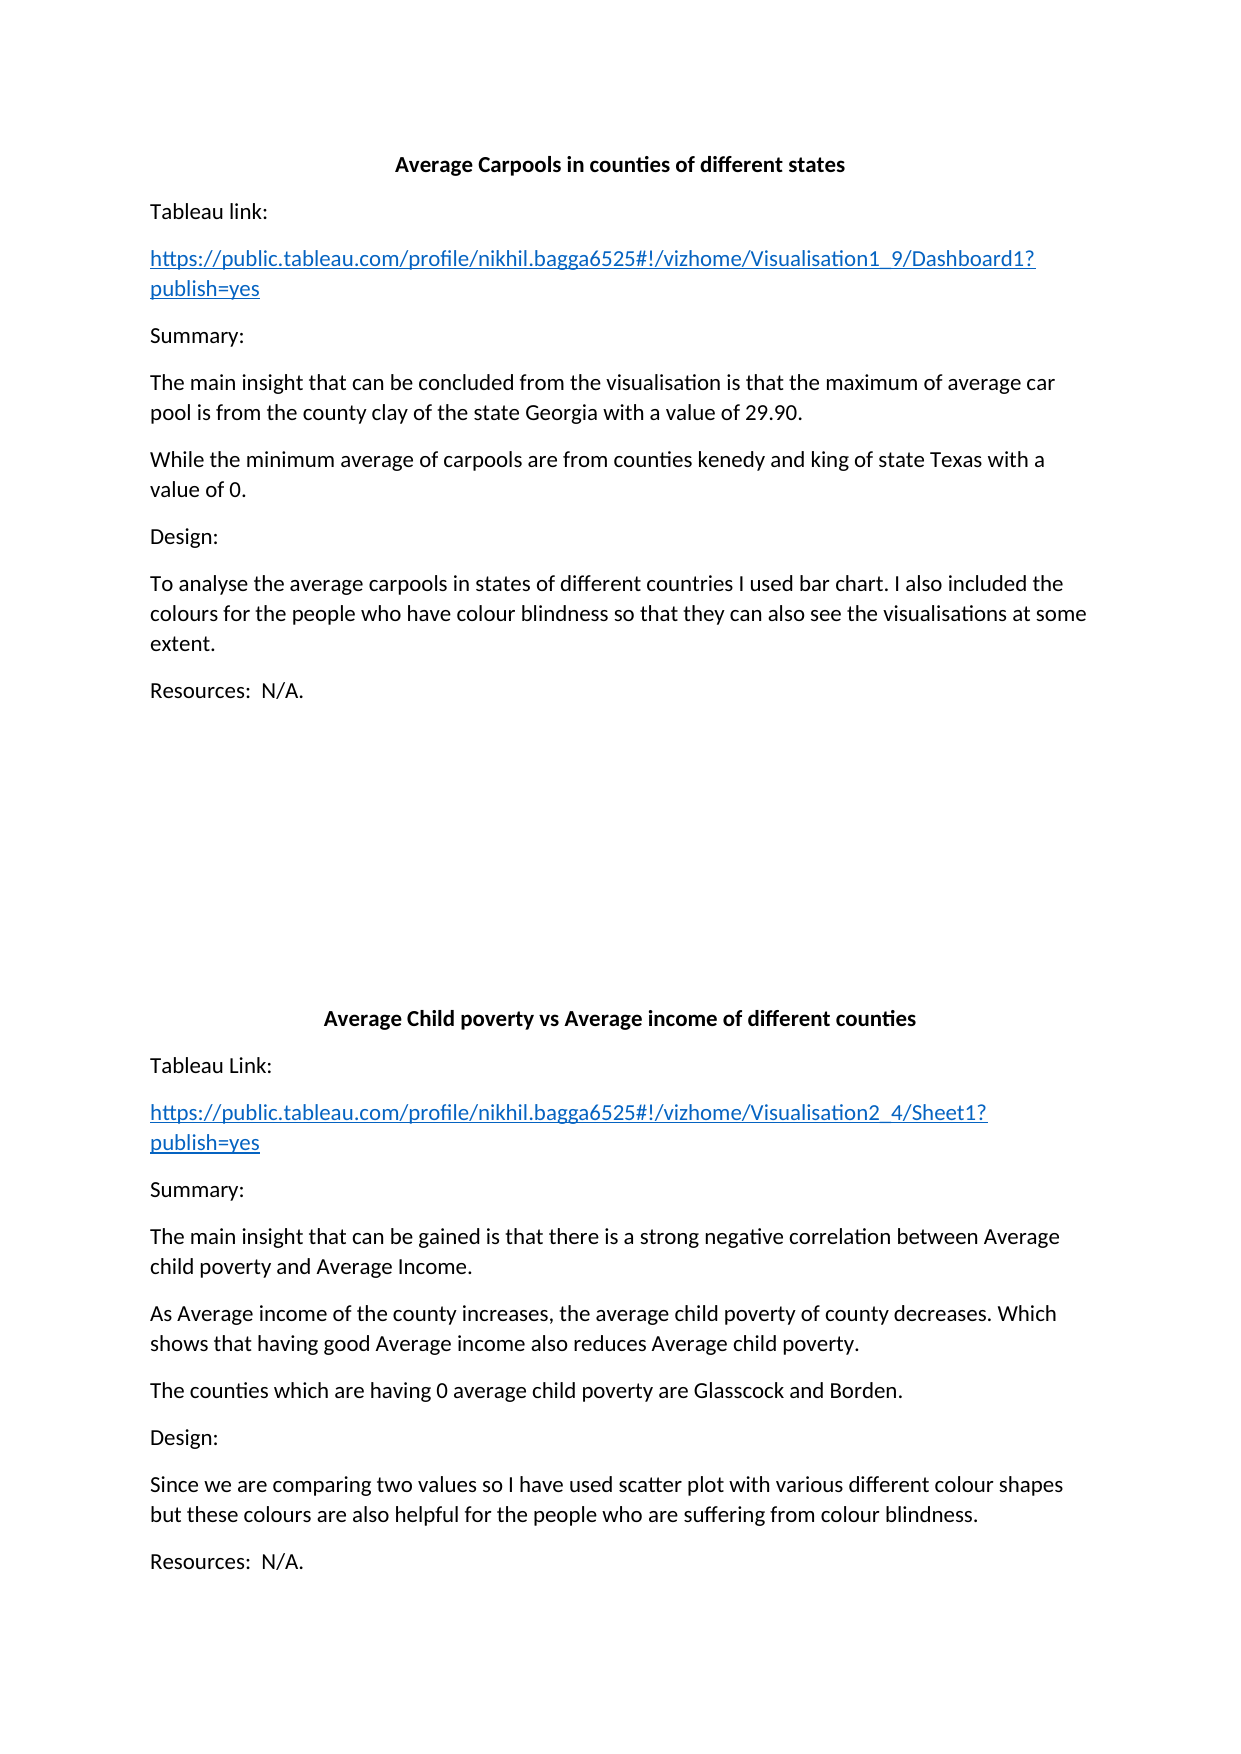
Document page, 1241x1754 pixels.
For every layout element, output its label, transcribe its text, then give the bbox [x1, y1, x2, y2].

text Summary: [150, 321, 1090, 349]
text The main insight that can be concluded from the visualisation is that the maximum of average car pool is from the county clay of the state Georgia with a value of 29.90. [150, 368, 1090, 426]
text Resources: N/A. [150, 676, 1090, 704]
text To analyse the average carpools in states of different countries I used bar chart. I also included the colours for the people who have colour blindness so that they can also see the visualisations at some extent. [150, 569, 1090, 657]
text The main insight that can be gained is that there is a strong negative correlation between Average child poverty and Average Income. [150, 1222, 1090, 1280]
text Average Child poverty vs Average income of different counties [150, 1004, 1090, 1032]
text Summary: [150, 1175, 1090, 1203]
text Since we are comparing two values so I have used scatter plot with various different colour shapes but these colours are also helpful for the people who are suffering from colour blindness. [150, 1470, 1090, 1528]
text As Average income of the county increases, the average child poverty of county decreases. Which shows that having good Average income also reduces Average child poverty. [150, 1299, 1090, 1357]
text https://public.tableau.com/profile/nikhil.bagga6525#!/vizhome/Visualisation1_9/Dashboard1?publish=yes [150, 244, 1090, 302]
text Average Carpools in counties of different states [150, 150, 1090, 178]
text Tableau link: [150, 197, 1090, 225]
text While the minimum average of carpools are from counties kenedy and king of state Texas with a value of 0. [150, 445, 1090, 503]
text Design: [150, 1423, 1090, 1451]
text The counties which are having 0 average child poverty are Glasscock and Borden. [150, 1376, 1090, 1404]
text Design: [150, 522, 1090, 550]
text Resources: N/A. [150, 1547, 1090, 1575]
text https://public.tableau.com/profile/nikhil.bagga6525#!/vizhome/Visualisation2_4/Sheet1?publish=yes [150, 1098, 1090, 1156]
text Tableau Link: [150, 1051, 1090, 1079]
